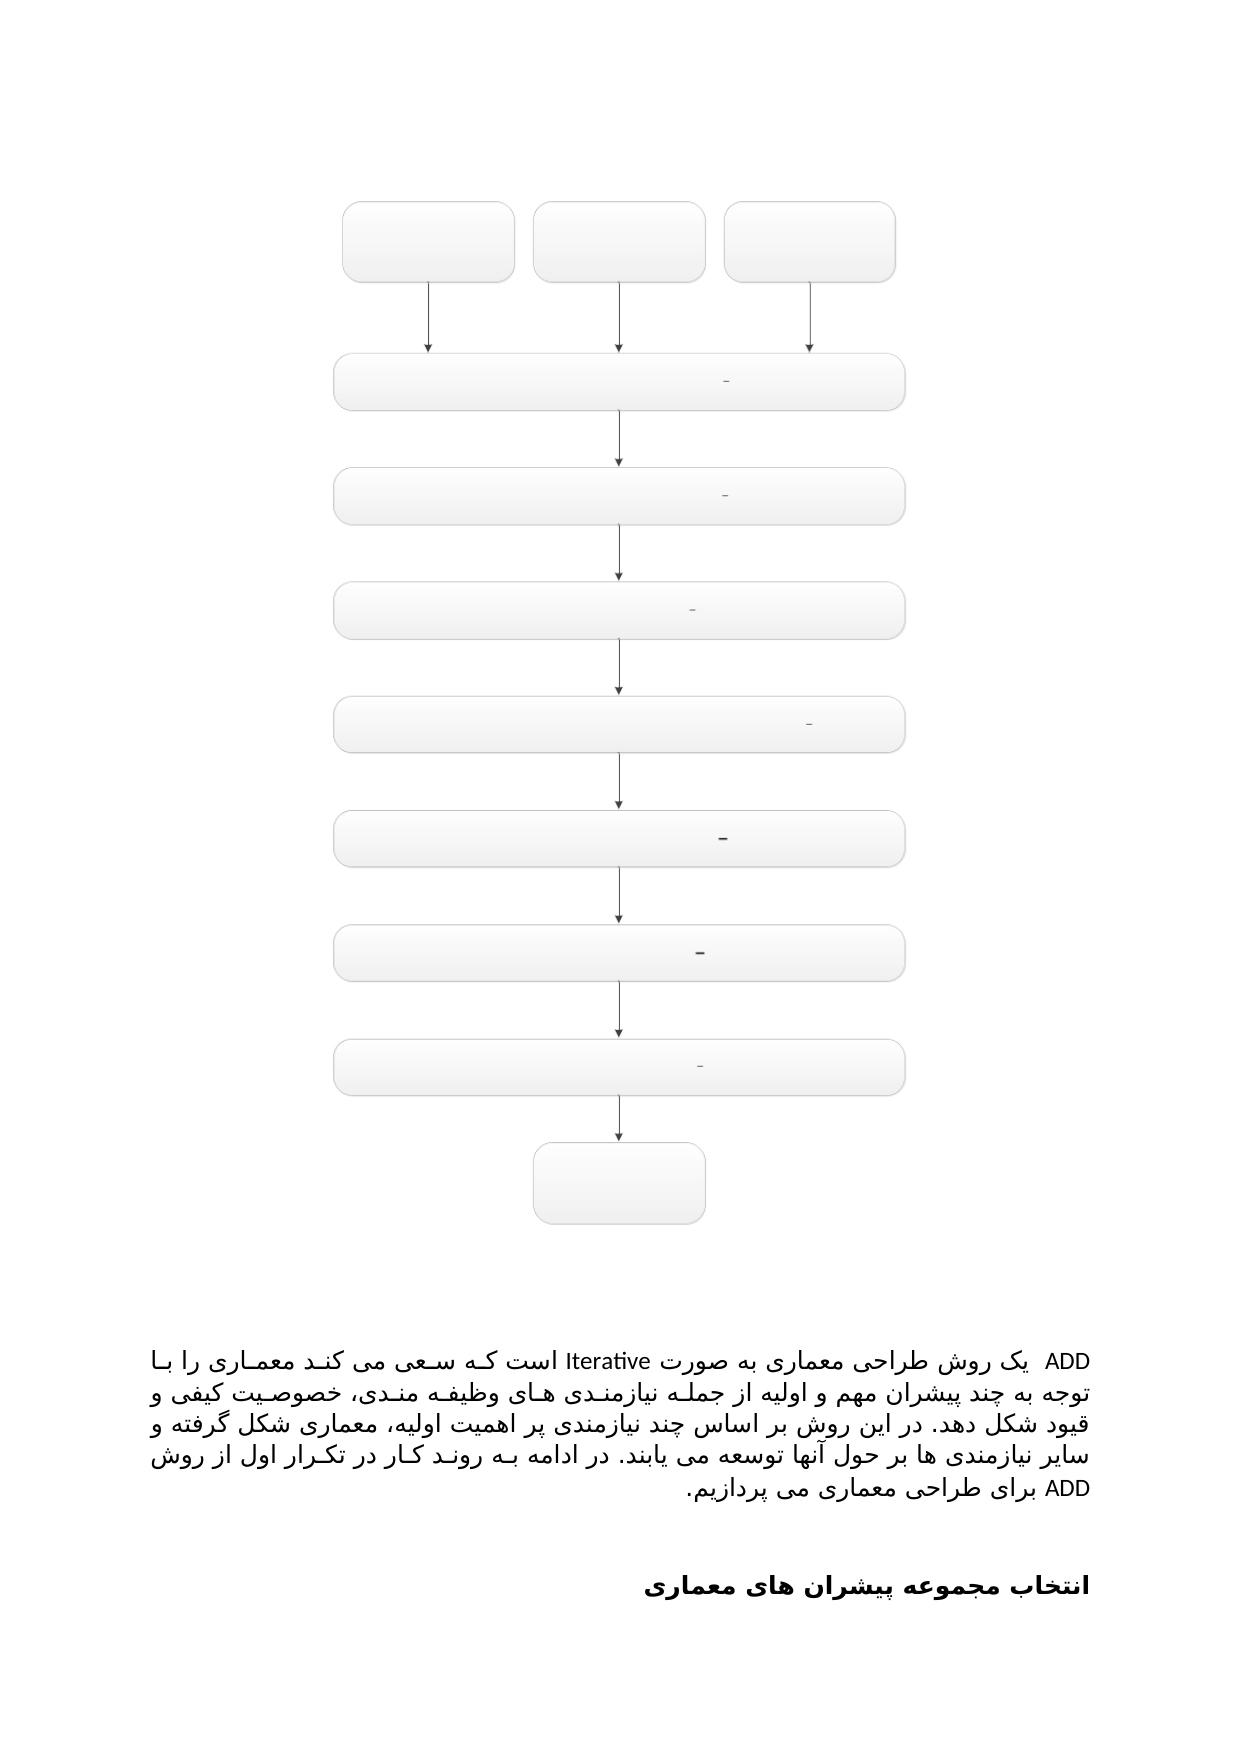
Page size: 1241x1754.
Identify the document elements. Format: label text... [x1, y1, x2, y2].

text انتخاب مجموعه پیشران های معماری [150, 1571, 1090, 1601]
text ADD یک روش طراحی معماری به صورت Iterative است که سعی می کند معماری را با توجه به چند پیشران مهم و اولیه از جمله نیازمندی های وظیفه مندی، خصوصیت کیفی و قیود شکل دهد. در این روش بر اساس چند نیازمندی پر اهمیت اولیه، معماری شکل گرفته و سایر نیازمندی ها بر حول آنها توسعه می یابند. در ادامه به روند کار در تکرار اول از روش ADD برای طراحی معماری می پردازیم. [150, 1345, 1090, 1503]
